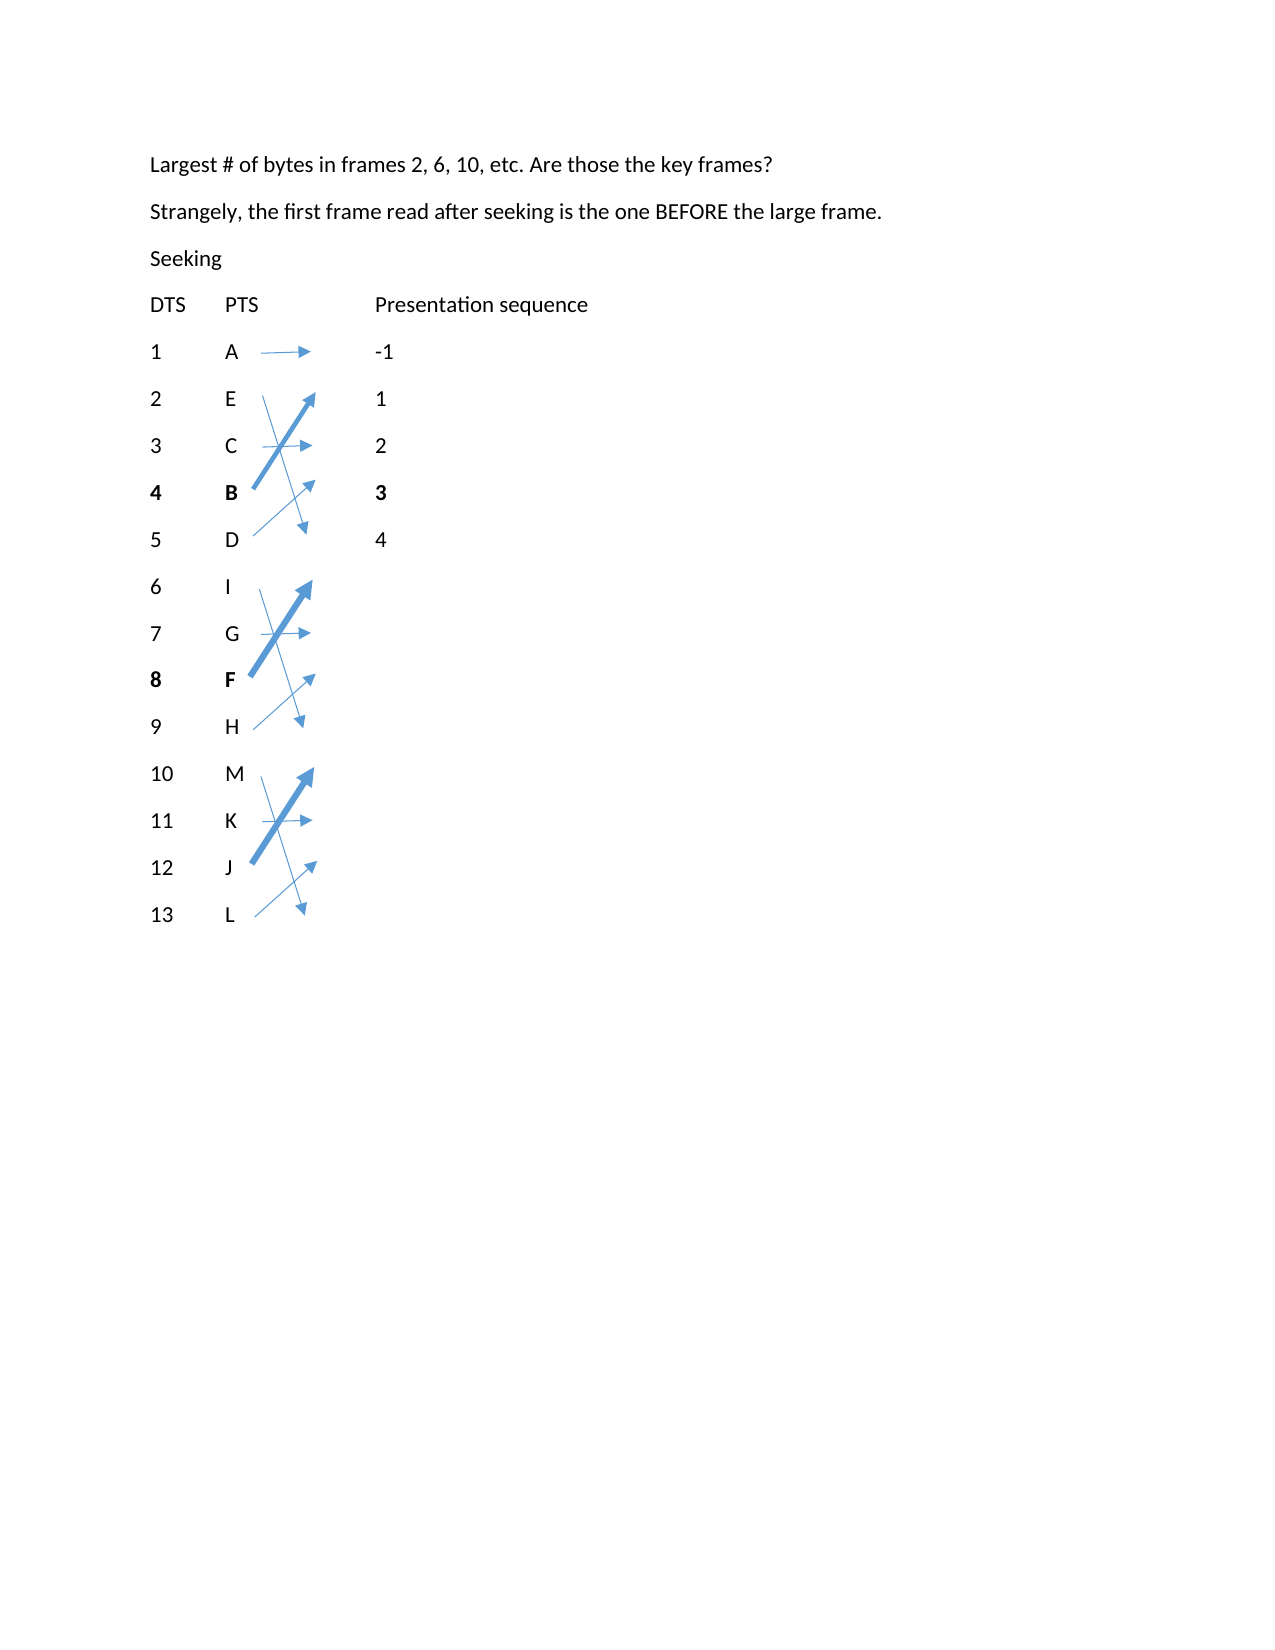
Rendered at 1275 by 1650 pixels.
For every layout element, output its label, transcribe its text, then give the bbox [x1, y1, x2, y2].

text 3 C 2 [281, 431, 1125, 459]
text 12 J [150, 853, 293, 881]
text Largest # of bytes in frames 2, 6, 10, etc. Are those the key frames? [150, 150, 1125, 178]
text 2 E 1 [150, 384, 1125, 412]
text DTS PTS Presentation sequence [150, 291, 1125, 319]
text 11 K [279, 806, 1125, 834]
text 5 D 4 [150, 525, 1125, 553]
text 6 I [150, 572, 1125, 600]
text 13 L [150, 900, 1125, 928]
text 4 B 3 [290, 478, 1125, 506]
text 9 H [150, 712, 1125, 741]
text 12 J [286, 853, 1125, 881]
text Strangely, the first frame read after seeking is the one BEFORE the large frame. [150, 197, 1125, 225]
text 4 B 3 [150, 478, 293, 506]
text 7 G [277, 619, 1125, 647]
text 11 K [150, 806, 274, 834]
text 8 F [150, 666, 291, 694]
text 7 G [150, 619, 272, 647]
text 1 A -1 [150, 337, 1125, 366]
text Seeking [150, 244, 1125, 272]
text 10 M [150, 759, 1125, 787]
text 8 F [285, 666, 1125, 694]
text 3 C 2 [150, 431, 277, 459]
